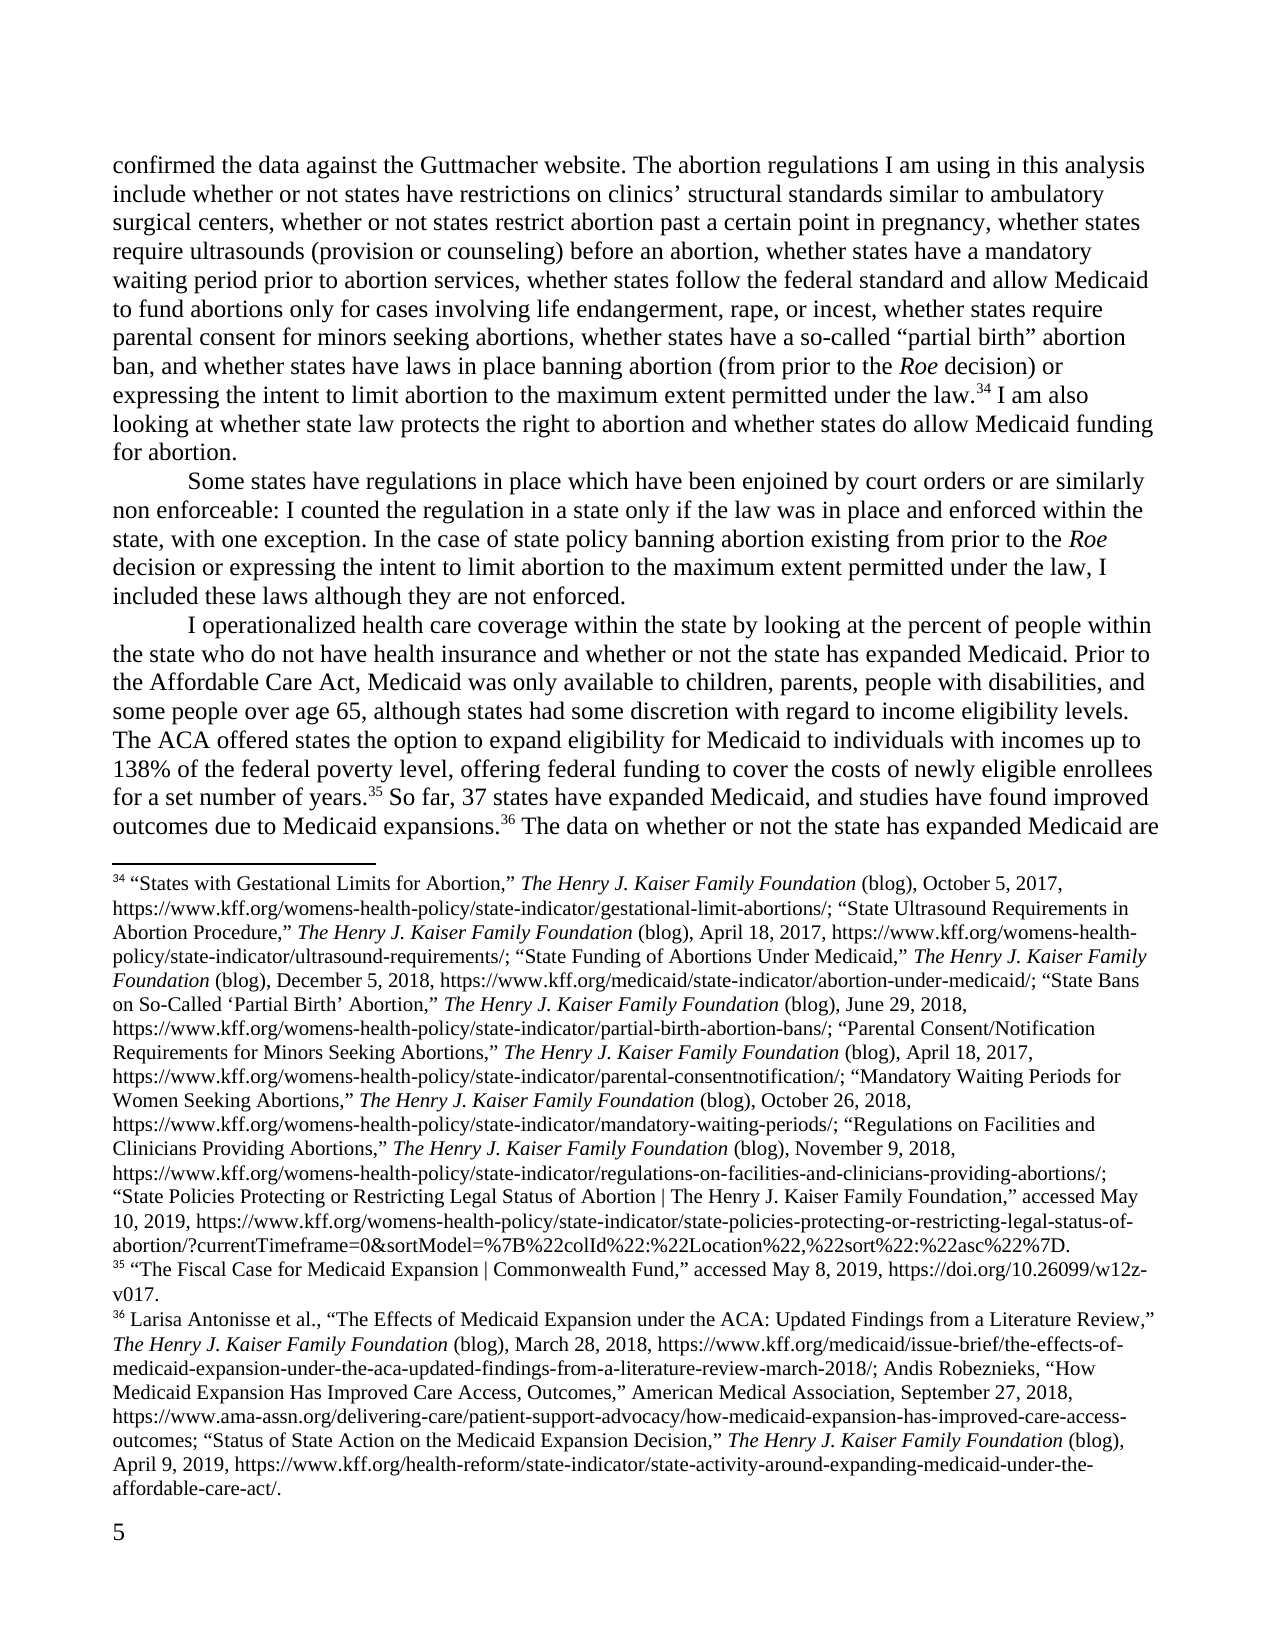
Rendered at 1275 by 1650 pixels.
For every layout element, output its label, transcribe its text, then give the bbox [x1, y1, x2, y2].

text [112, 150, 1162, 466]
text Some states have regulations in place which have been enjoined by court orders or are similarly non enforceable: I counted the regulation in a state only if the law was in place and enforced within the state, with one exception. In the case of state policy banning abortion existing from prior to the Roe decision or expressing the intent to limit abortion to the maximum extent permitted under the law, I included these laws although they are not enforced. [112, 466, 1162, 610]
text I operationalized health care coverage within the state by looking at the percent of people within the state who do not have health insurance and whether or not the state has expanded Medicaid. Prior to the Affordable Care Act, Medicaid was only available to children, parents, people with disabilities, and some people over age 65, although states had some discretion with regard to income eligibility levels. The ACA offered states the option to expand eligibility for Medicaid to individuals with incomes up to 138% of the federal poverty level, offering federal funding to cover the costs of newly eligible enrollees for a set number of years. So far, 37 states have expanded Medicaid, and studies have found improved outcomes due to Medicaid expansions. The data on whether or not the state has expanded Medicaid are from a dataset available from the Kaiser Family Foundation. The data are current as of the end of April, 2019. [112, 610, 1162, 840]
